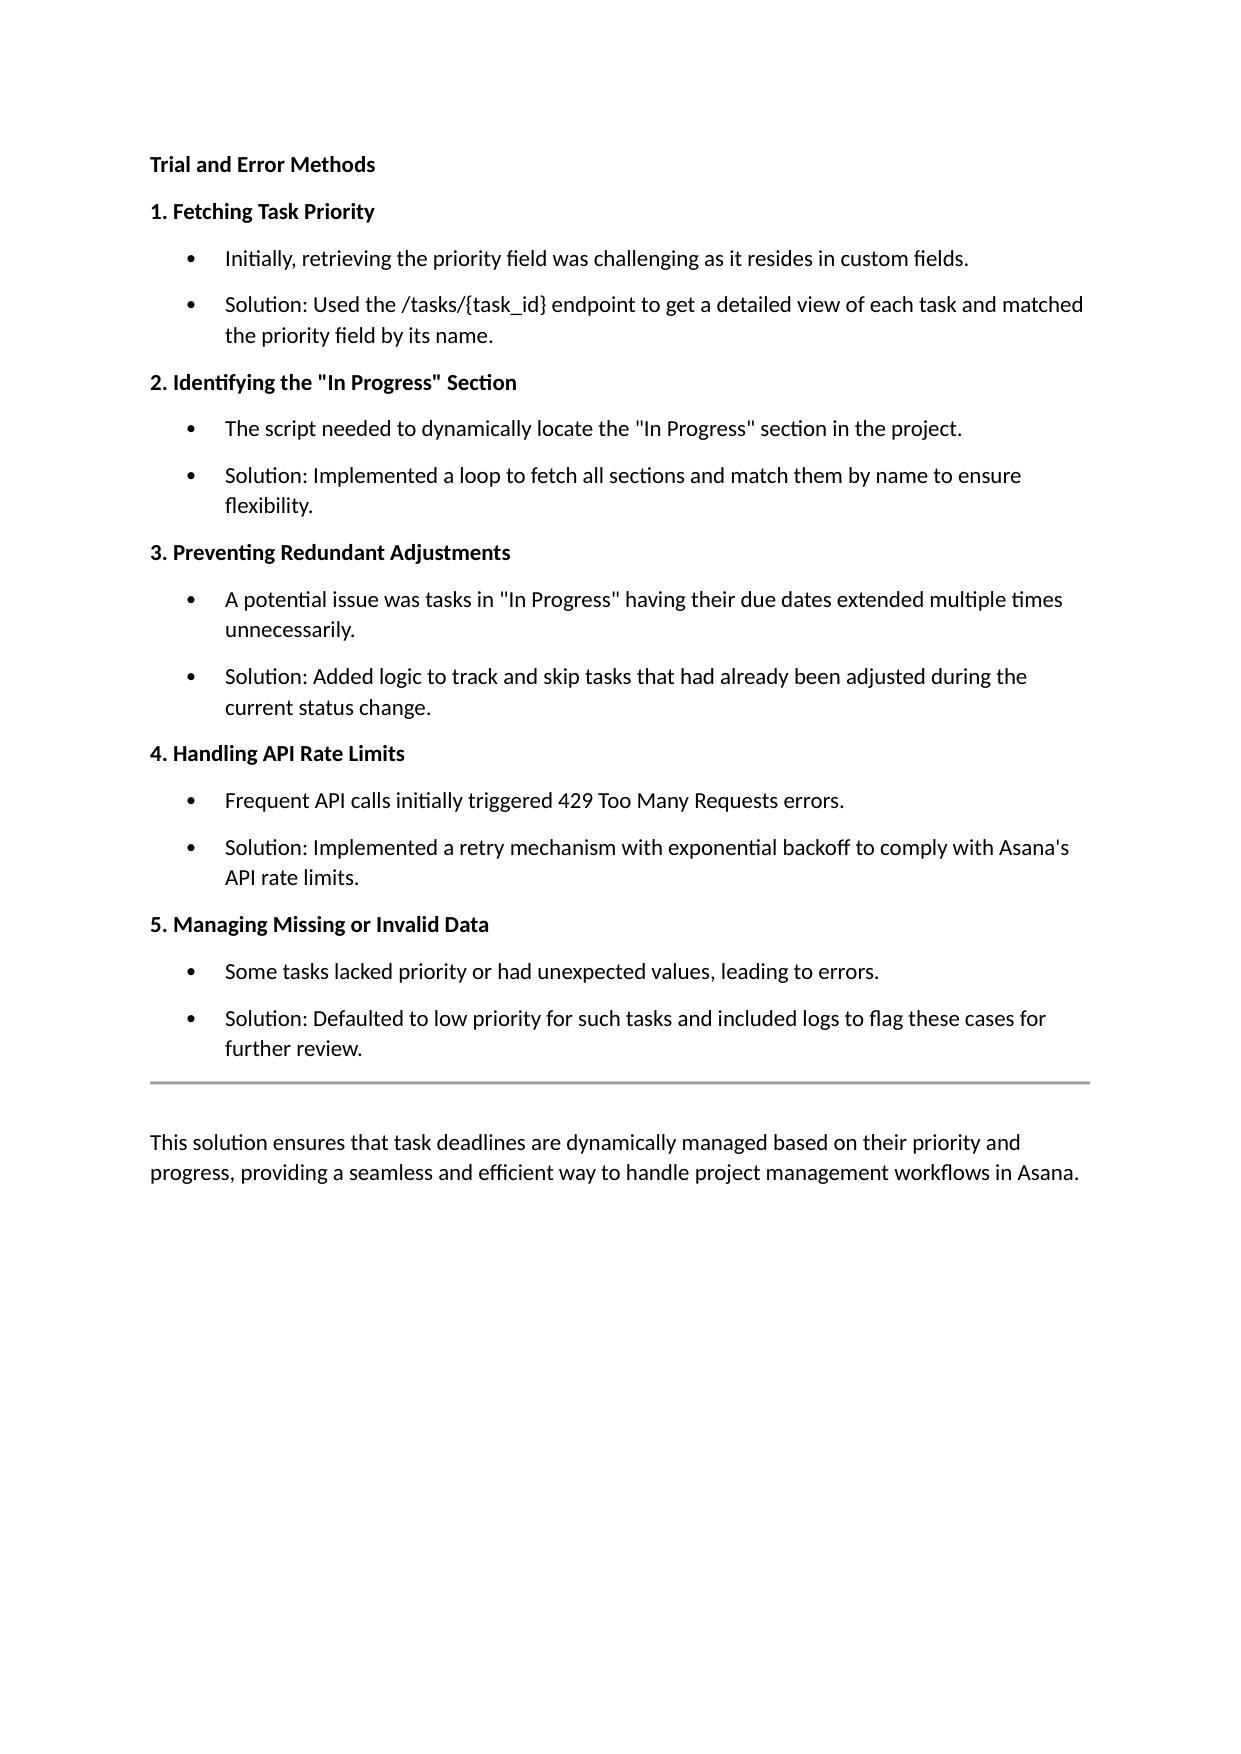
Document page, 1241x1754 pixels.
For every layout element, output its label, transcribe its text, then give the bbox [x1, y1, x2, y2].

text 3. Preventing Redundant Adjustments [150, 538, 1090, 567]
text 1. Fetching Task Priority [150, 197, 1090, 225]
list Some tasks lacked priority or had unexpected values, leading to errors. [187, 957, 1090, 985]
text 4. Handling API Rate Limits [150, 739, 1090, 768]
list Solution: Implemented a retry mechanism with exponential backoff to comply with Asana's API rate limits. [187, 833, 1090, 892]
list The script needed to dynamically locate the "In Progress" section in the project. [187, 414, 1090, 443]
list Solution: Used the /tasks/{task_id} endpoint to get a detailed view of each task and matched the priority field by its name. [187, 291, 1090, 349]
list Frequent API calls initially triggered 429 Too Many Requests errors. [187, 786, 1090, 814]
text Trial and Error Methods [150, 150, 1090, 178]
text 5. Managing Missing or Invalid Data [150, 910, 1090, 938]
list Solution: Implemented a loop to fetch all sections and match them by name to ensure flexibility. [187, 461, 1090, 520]
list Initially, retrieving the priority field was challenging as it resides in custom fields. [187, 244, 1090, 272]
text This solution ensures that task deadlines are dynamically managed based on their priority and progress, providing a seamless and efficient way to handle project management workflows in Asana. [150, 1128, 1090, 1186]
list A potential issue was tasks in "In Progress" having their due dates extended multiple times unnecessarily. [187, 585, 1090, 644]
list Solution: Defaulted to low priority for such tasks and included logs to flag these cases for further review. [187, 1004, 1090, 1062]
list Solution: Added logic to track and skip tasks that had already been adjusted during the current status change. [187, 662, 1090, 721]
text 2. Identifying the "In Progress" Section [150, 368, 1090, 396]
